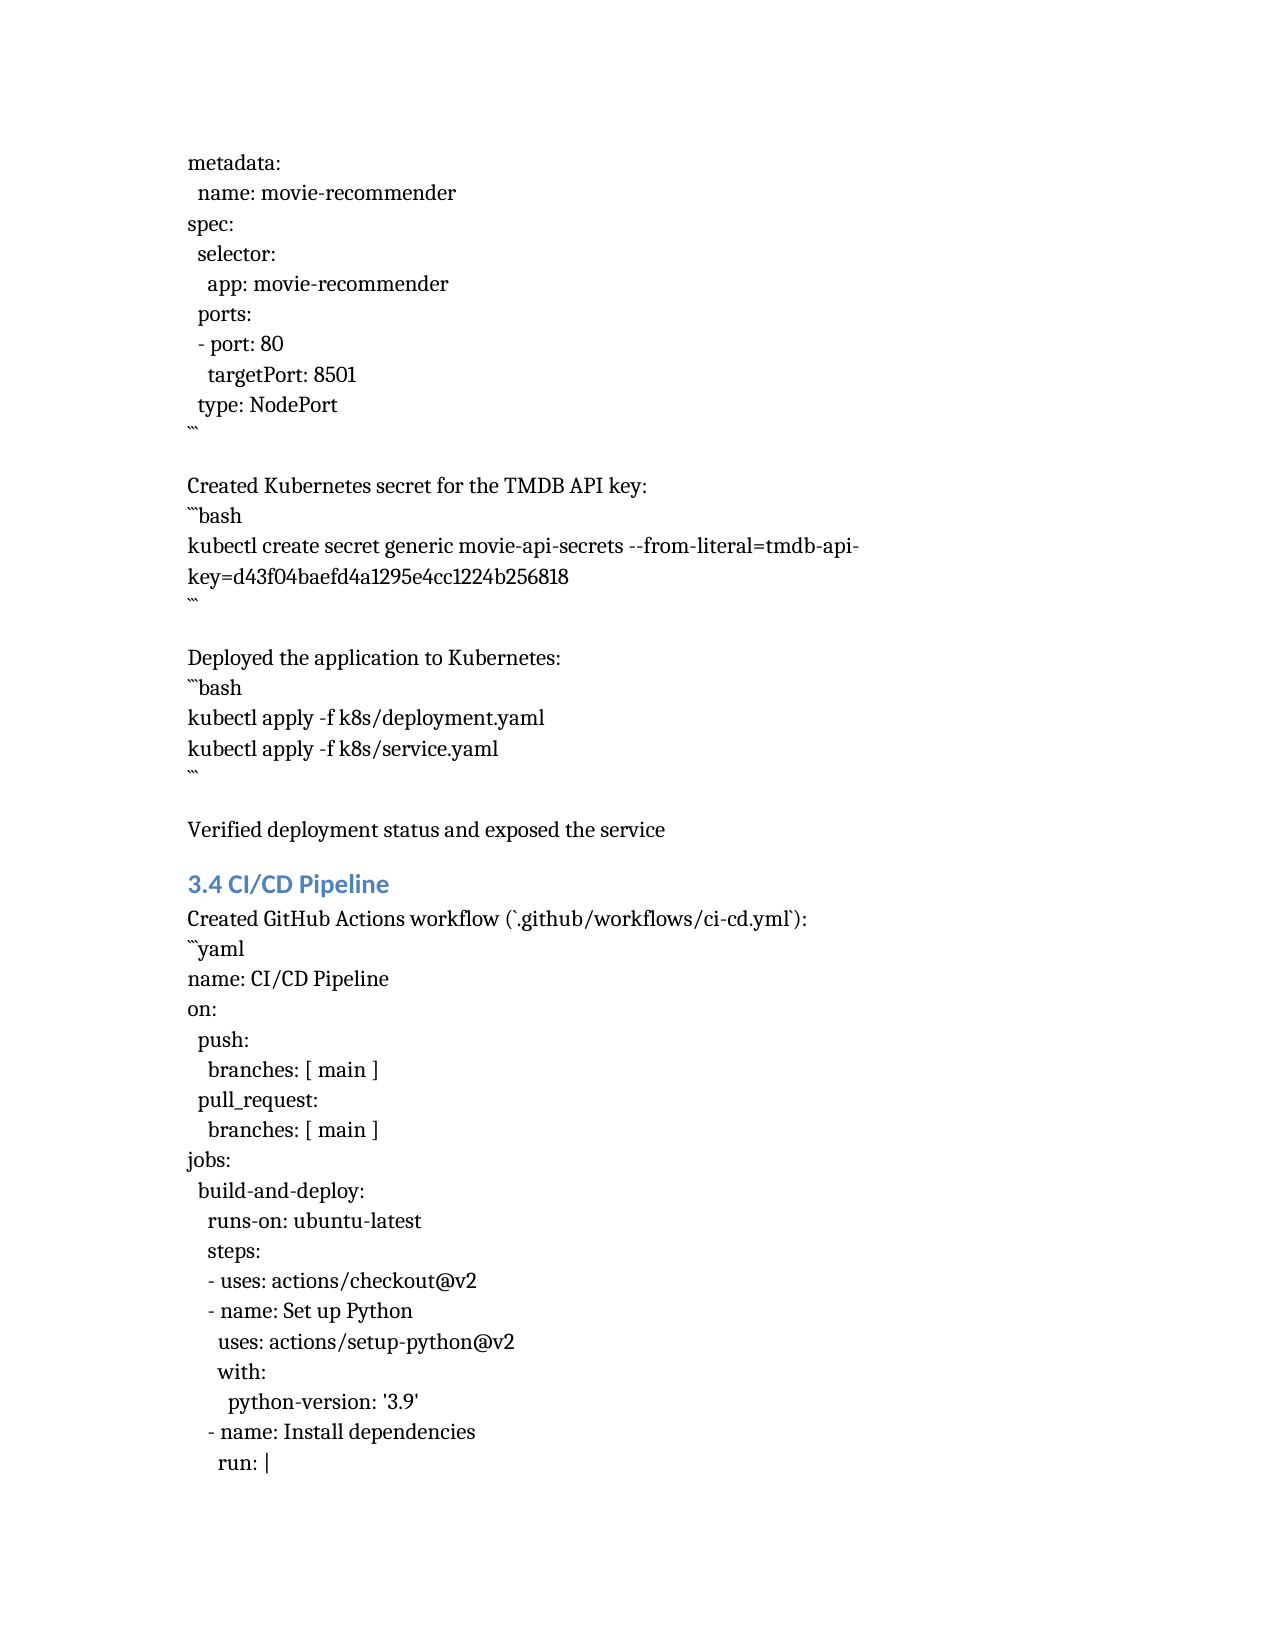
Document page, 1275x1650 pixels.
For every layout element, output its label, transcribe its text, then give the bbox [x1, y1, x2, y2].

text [187, 150, 1087, 448]
text Verified deployment status and exposed the service [187, 817, 1087, 843]
text Created Kubernetes secret for the TMDB API key: ```bash kubectl create secret generic movie-api-secrets --from-literal=tmdb-api-key=d43f04baefd4a1295e4cc1224b256818 ``` [187, 473, 1087, 620]
text Deployed the application to Kubernetes: ```bash kubectl apply -f k8s/deployment.yaml kubectl apply -f k8s/service.yaml ``` [187, 645, 1087, 792]
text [187, 906, 1087, 1476]
subtitle 3.4 CI/CD Pipeline [187, 868, 1087, 901]
